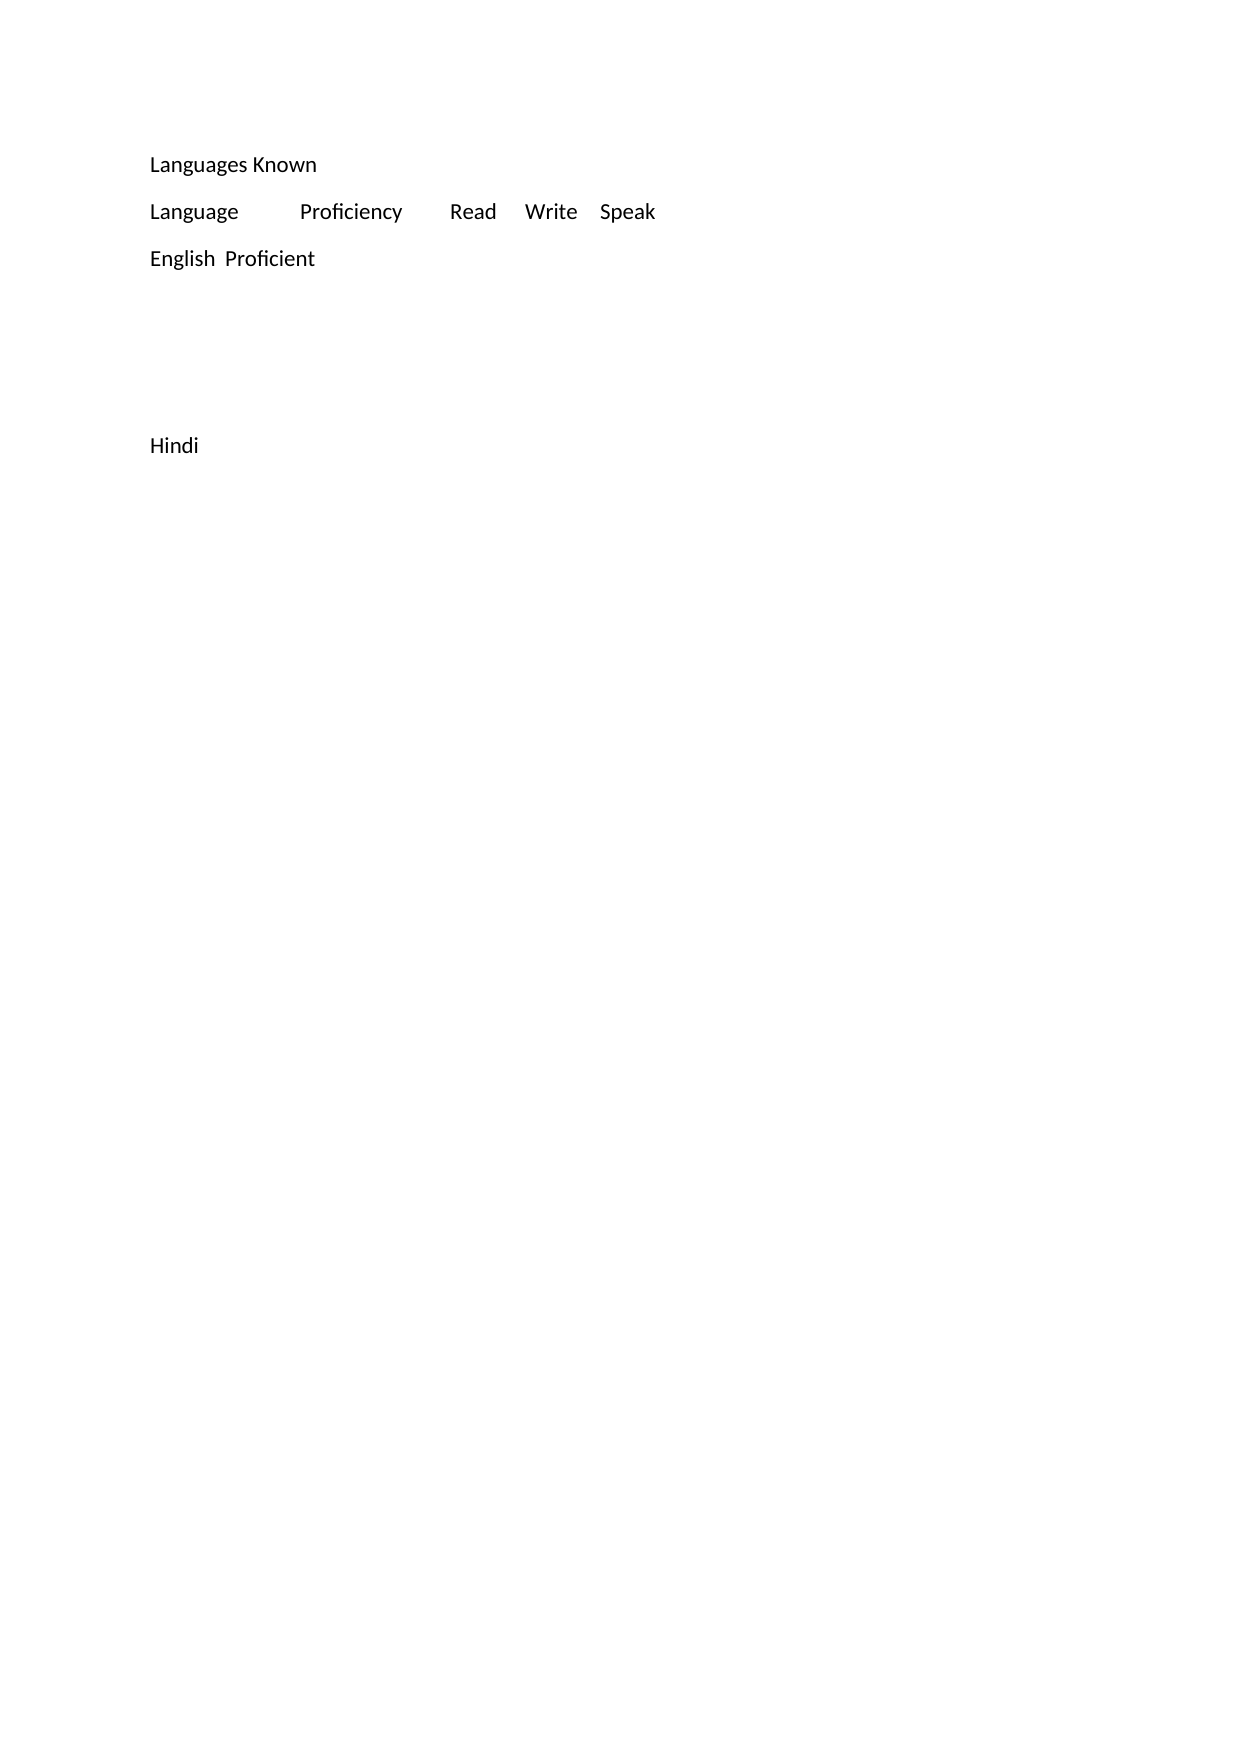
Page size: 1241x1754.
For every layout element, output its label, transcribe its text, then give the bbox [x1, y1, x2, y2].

text Language Proficiency Read Write Speak [150, 197, 1090, 225]
text Languages Known [150, 150, 1090, 178]
text English Proficient [150, 244, 1090, 272]
text Hindi [150, 431, 1090, 459]
